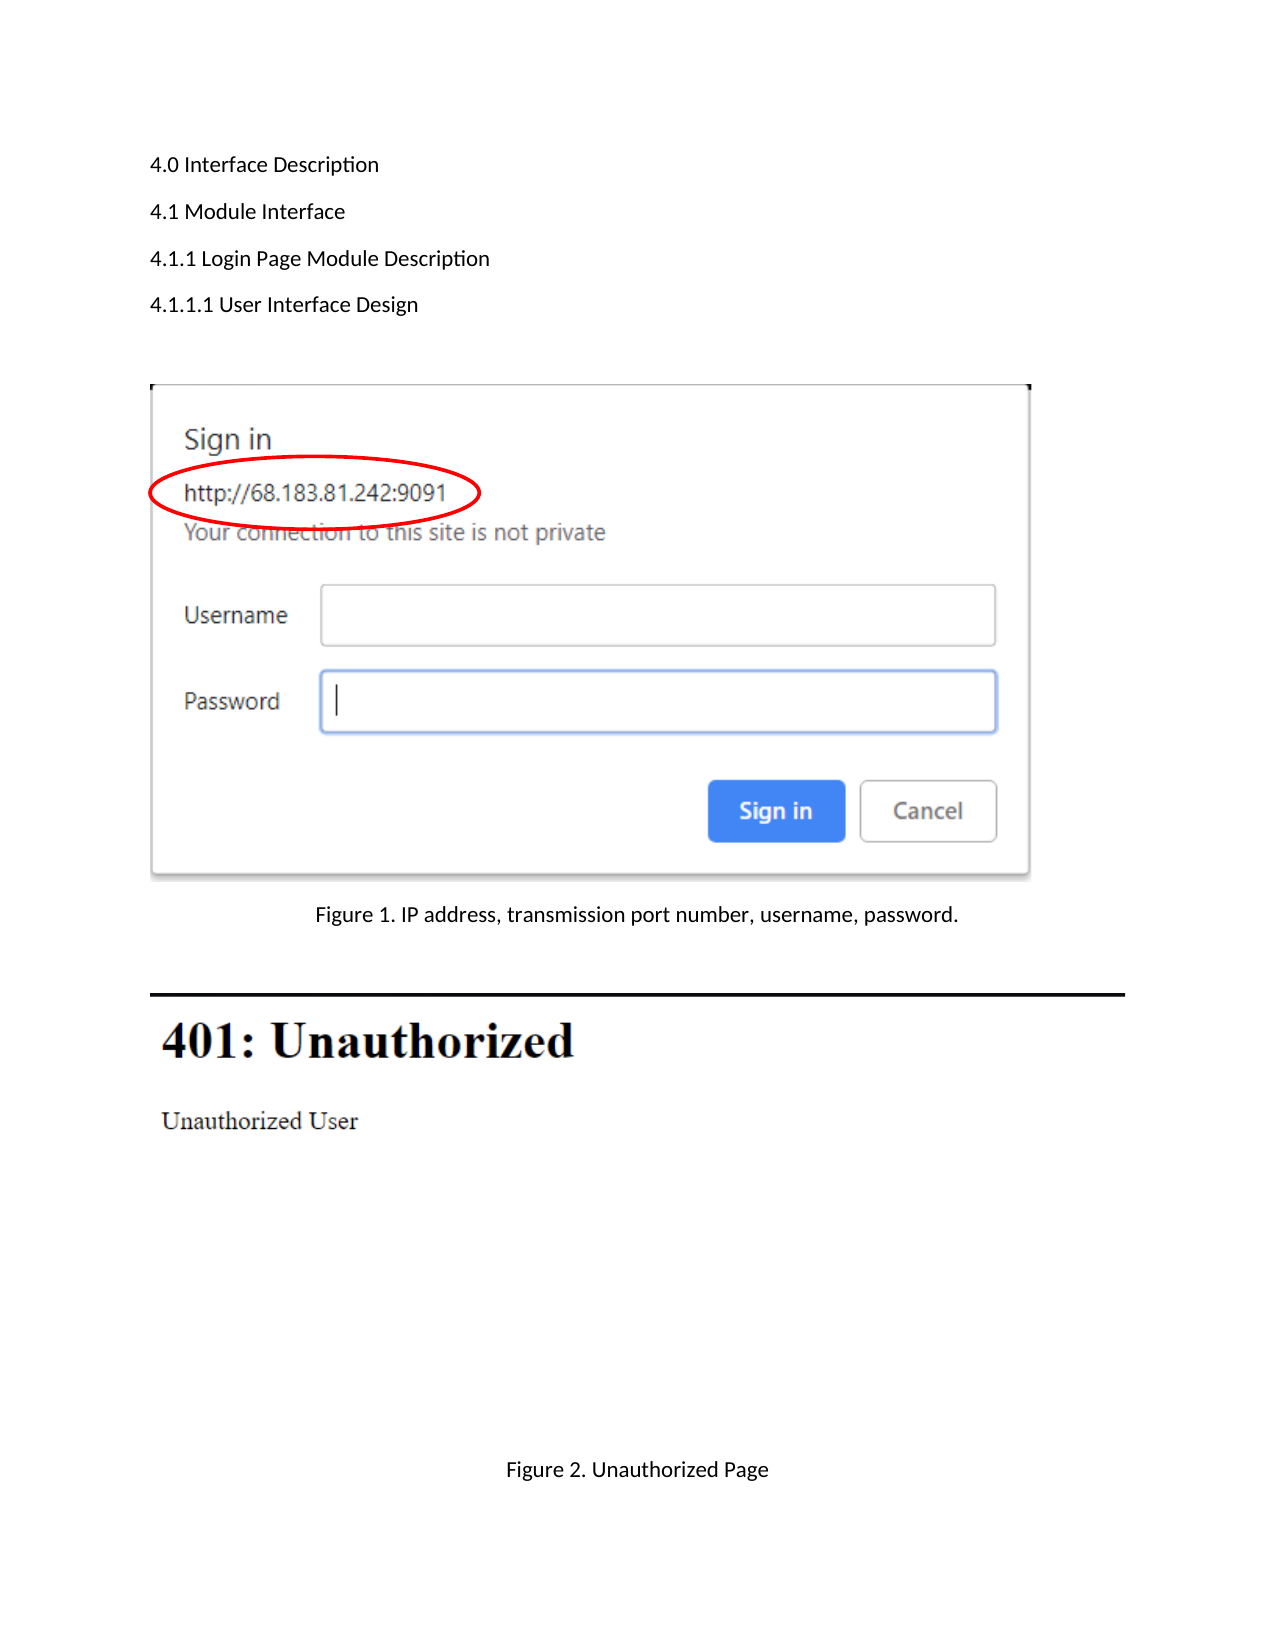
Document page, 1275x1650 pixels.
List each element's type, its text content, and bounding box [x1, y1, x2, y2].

text 4.1 Module Interface [150, 197, 1125, 225]
text Figure 1. IP address, transmission port number, username, password. [150, 900, 1125, 928]
text Figure 2. Unauthorized Page [150, 1455, 1125, 1483]
text 4.1.1.1 User Interface Design [150, 291, 1125, 319]
picture [152, 459, 477, 527]
text 4.1.1 Login Page Module Description [150, 244, 1125, 272]
picture [150, 993, 1125, 1437]
picture [150, 384, 1032, 882]
text 4.0 Interface Description [150, 150, 1125, 178]
